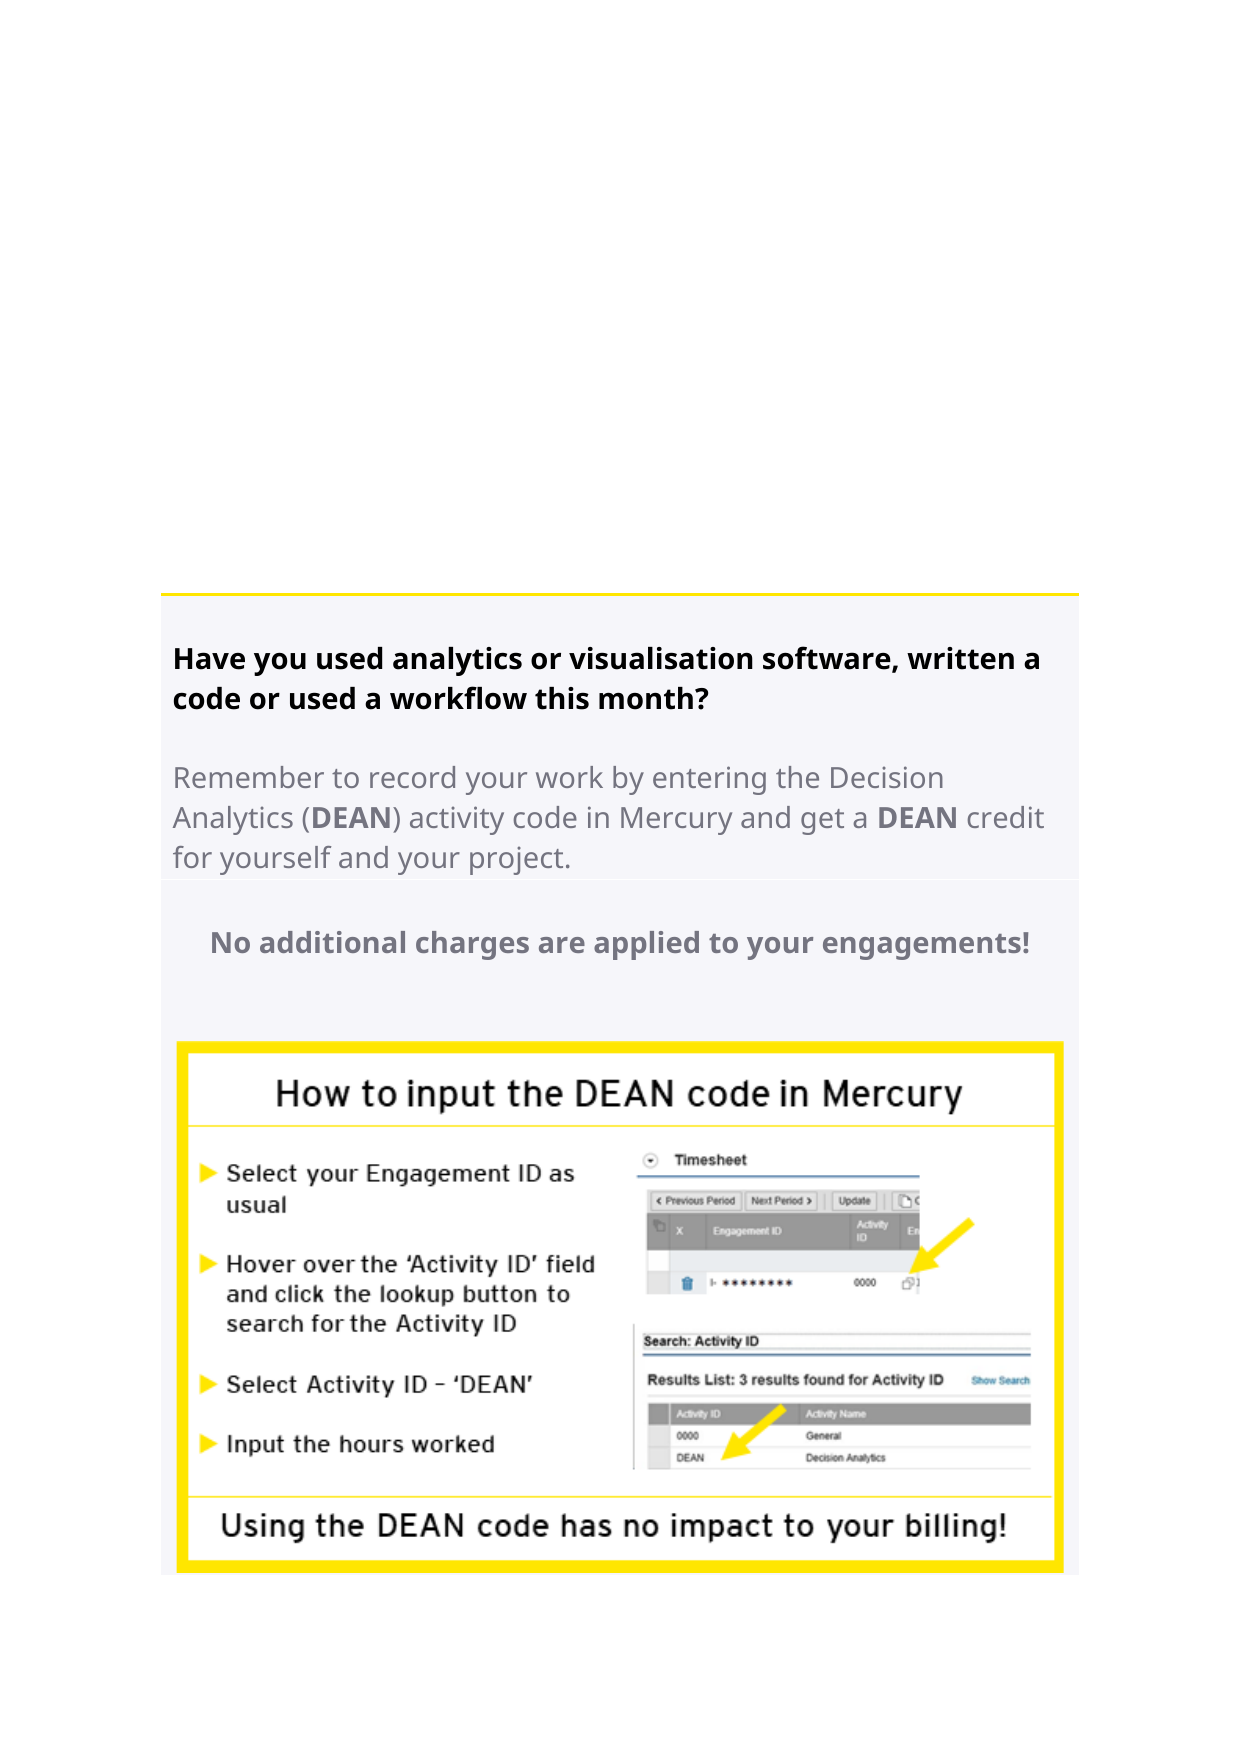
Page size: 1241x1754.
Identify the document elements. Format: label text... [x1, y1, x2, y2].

table_cell No additional charges are applied to your engagements! [161, 880, 1079, 999]
table_cell [161, 999, 1079, 1575]
table_header Have you used analytics or visualisation software, written a code or used a workflow this month? Remember to record your work by entering the Decision Analytics (DEAN) activity code in Mercury and get a DEAN credit for yourself and your project. [161, 596, 1079, 879]
picture [176, 1041, 1064, 1573]
